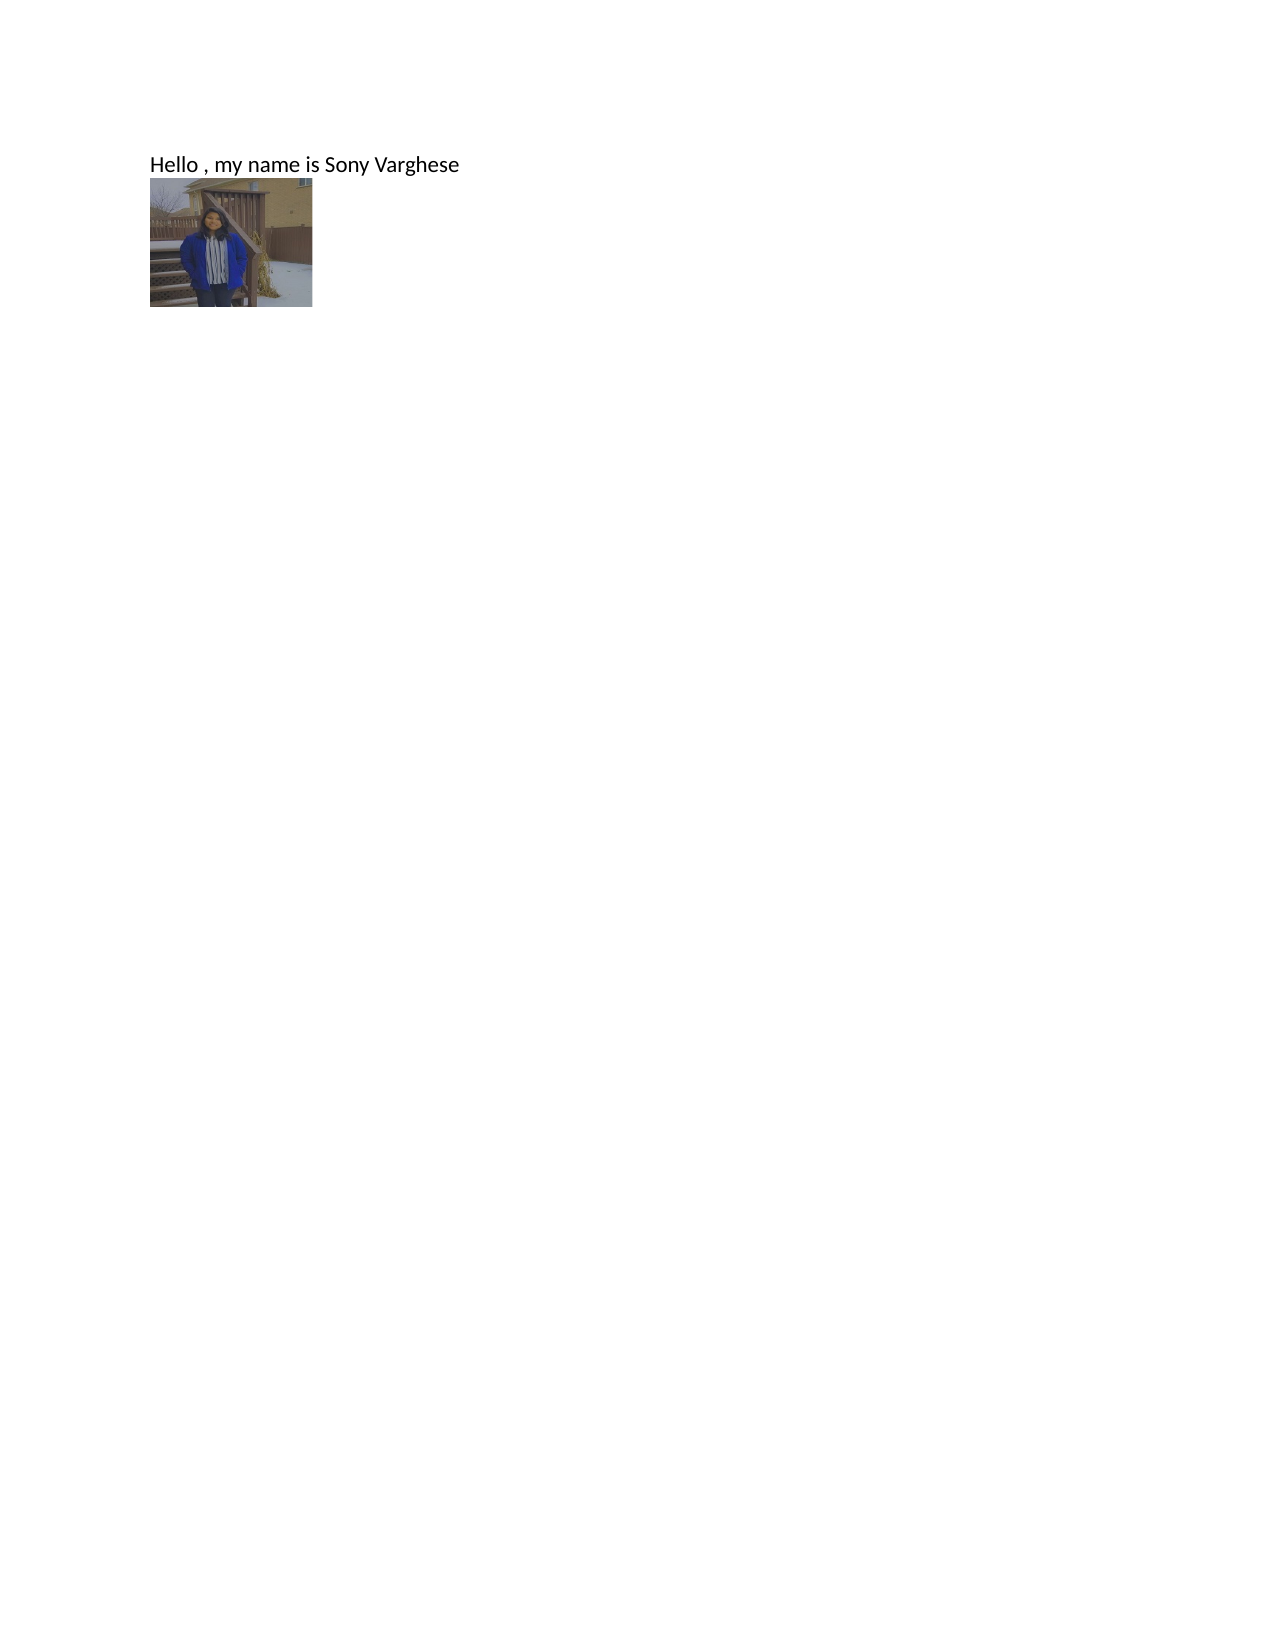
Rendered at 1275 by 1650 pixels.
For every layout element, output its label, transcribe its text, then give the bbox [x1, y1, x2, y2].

text Hello , my name is Sony Varghese [150, 150, 1125, 184]
